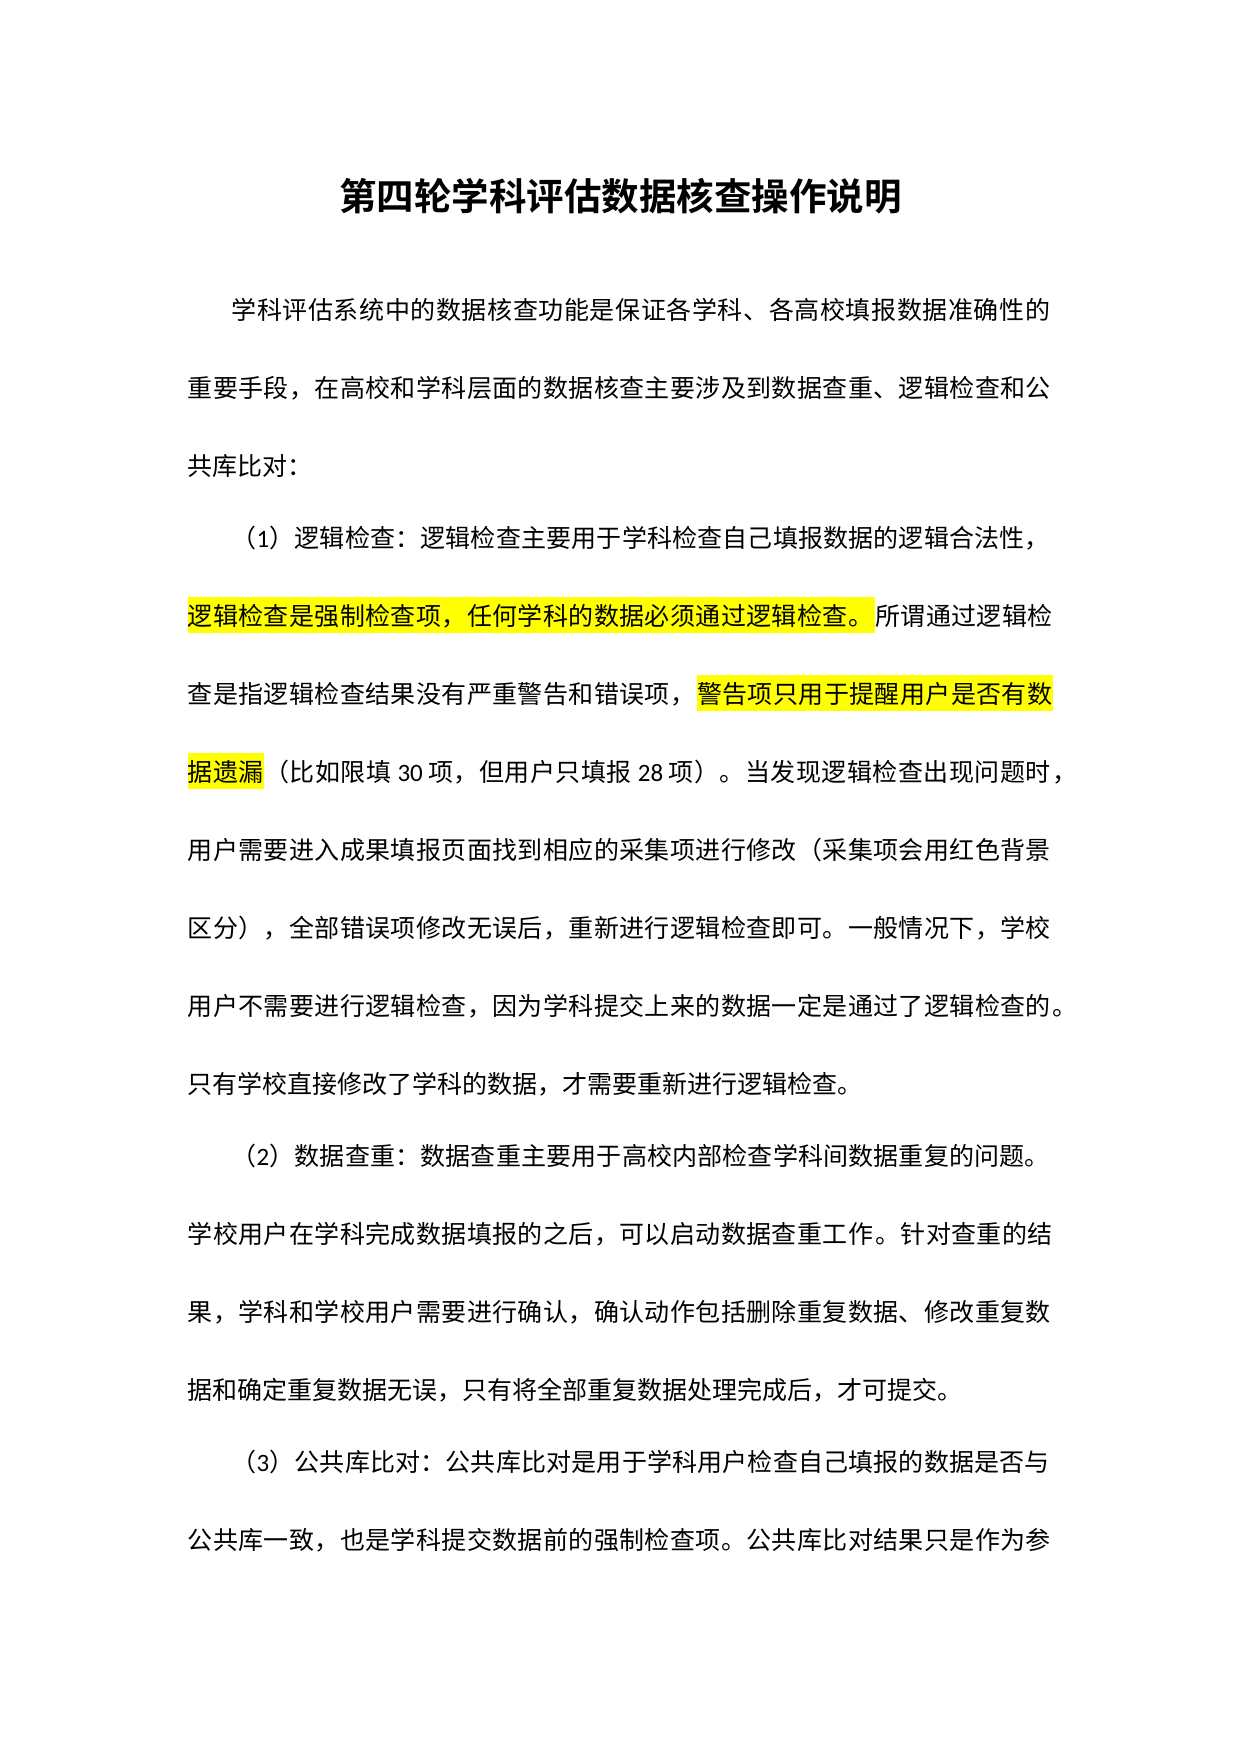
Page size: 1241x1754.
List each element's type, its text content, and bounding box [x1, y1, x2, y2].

text 学科评估系统中的数据核查功能是保证各学科、各高校填报数据准确性的重要手段，在高校和学科层面的数据核查主要涉及到数据查重、逻辑检查和公共库比对： [187, 276, 1053, 497]
text （1）逻辑检查：逻辑检查主要用于学科检查自己填报数据的逻辑合法性，逻辑检查是强制检查项，任何学科的数据必须通过逻辑检查。所谓通过逻辑检查是指逻辑检查结果没有严重警告和错误项，警告项只用于提醒用户是否有数据遗漏（比如限填30项，但用户只填报28项）。当发现逻辑检查出现问题时，用户需要进入成果填报页面找到相应的采集项进行修改（采集项会用红色背景区分），全部错误项修改无误后，重新进行逻辑检查即可。一般情况下，学校用户不需要进行逻辑检查，因为学科提交上来的数据一定是通过了逻辑检查的。只有学校直接修改了学科的数据，才需要重新进行逻辑检查。 [187, 504, 1053, 1115]
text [187, 1428, 1053, 1571]
text 第四轮学科评估数据核查操作说明 [187, 162, 1053, 227]
text （2）数据查重：数据查重主要用于高校内部检查学科间数据重复的问题。学校用户在学科完成数据填报的之后，可以启动数据查重工作。针对查重的结果，学科和学校用户需要进行确认，确认动作包括删除重复数据、修改重复数据和确定重复数据无误，只有将全部重复数据处理完成后，才可提交。 [187, 1122, 1053, 1421]
